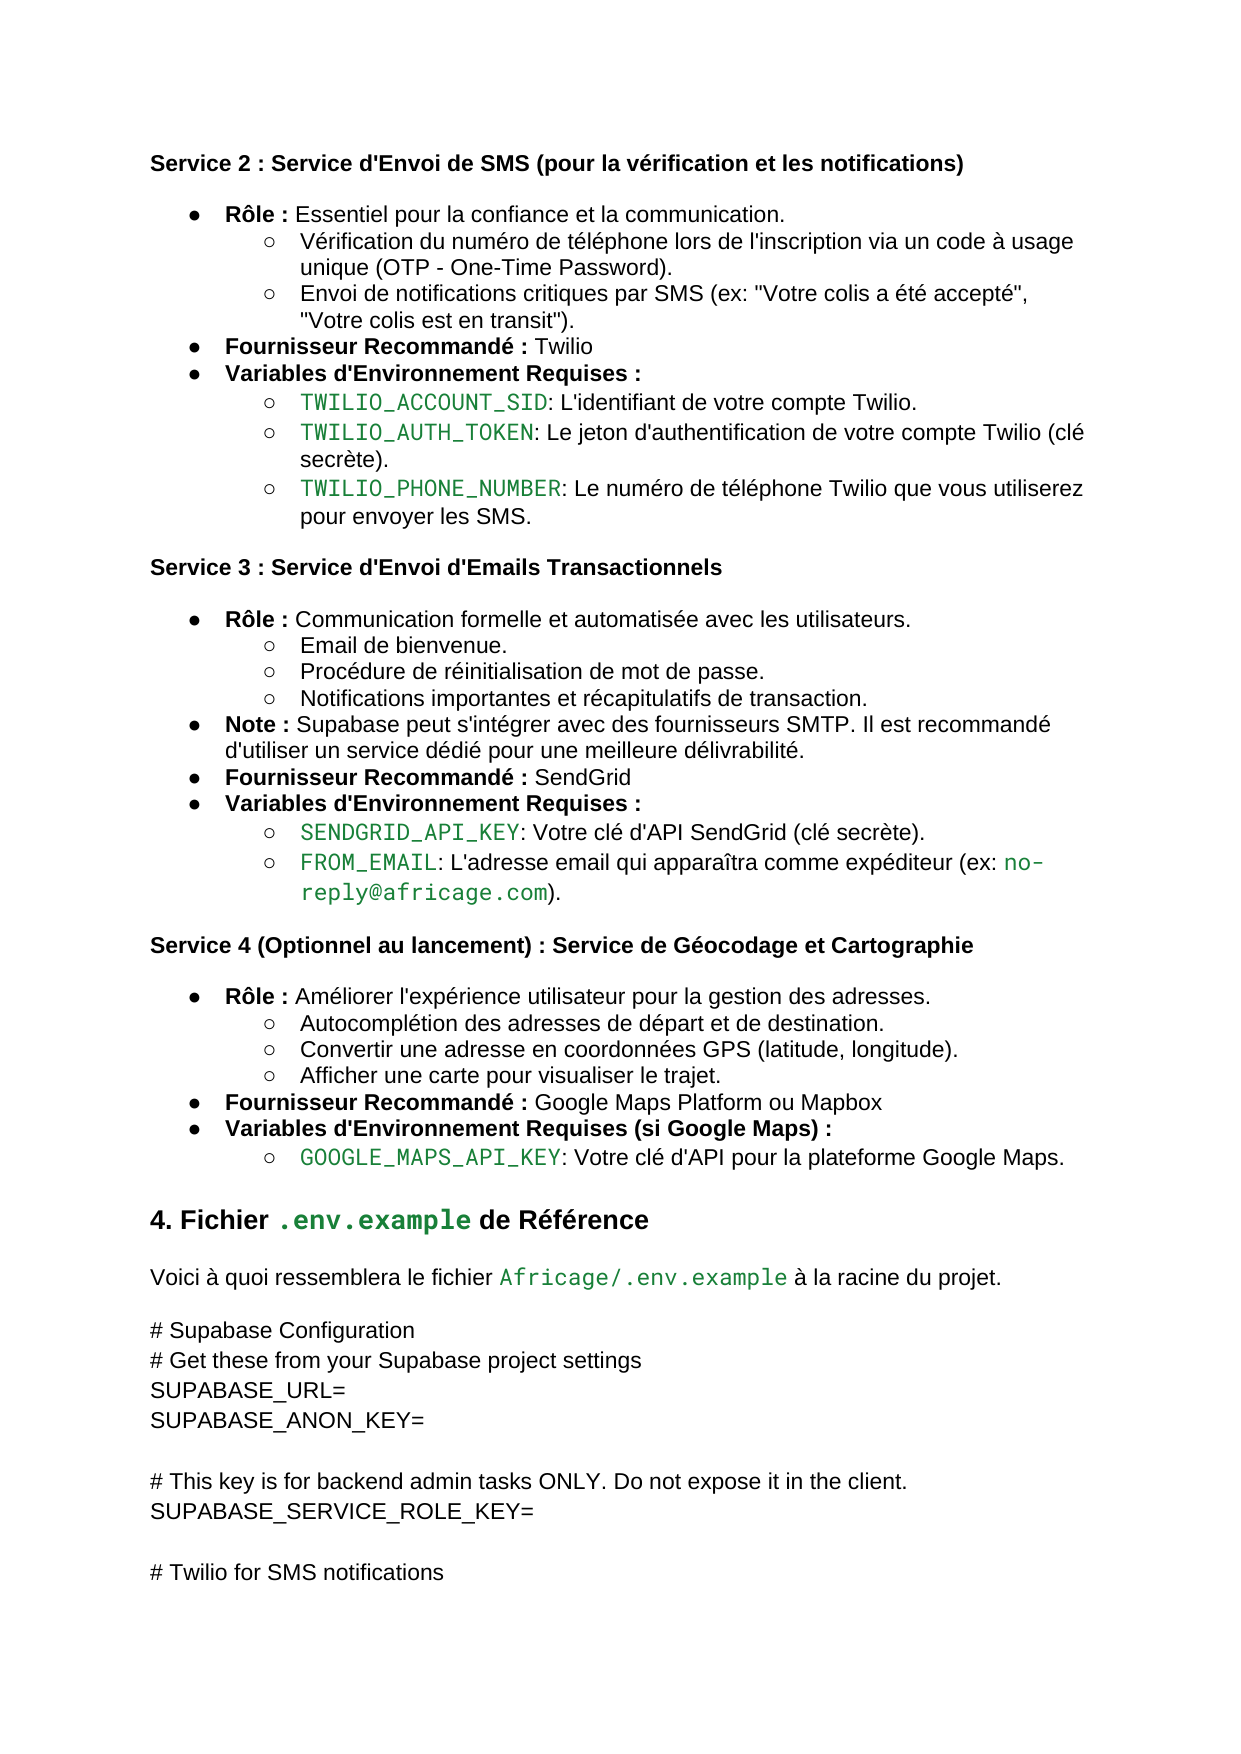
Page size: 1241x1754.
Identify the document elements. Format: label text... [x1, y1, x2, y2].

list Fournisseur Recommandé : SendGrid [187, 764, 1090, 790]
list Notifications importantes et récapitulatifs de transaction. [262, 684, 1090, 711]
list Fournisseur Recommandé : Google Maps Platform ou Mapbox [187, 1089, 1090, 1115]
text SUPABASE_ANON_KEY= [150, 1407, 1090, 1434]
list Rôle : Communication formelle et automatisée avec les utilisateurs. [187, 606, 1090, 632]
list TWILIO_AUTH_TOKEN: Le jeton d'authentification de votre compte Twilio (clé secrète). [262, 416, 1090, 473]
list Envoi de notifications critiques par SMS (ex: "Votre colis a été accepté", "Votre colis est en transit"). [262, 280, 1090, 333]
text SUPABASE_URL= [150, 1377, 1090, 1403]
list Rôle : Essentiel pour la confiance et la communication. [187, 201, 1090, 228]
list Rôle : Améliorer l'expérience utilisateur pour la gestion des adresses. [187, 983, 1090, 1010]
list Procédure de réinitialisation de mot de passe. [262, 658, 1090, 684]
subtitle Service 3 : Service d'Envoi d'Emails Transactionnels [150, 554, 1090, 581]
list Convertir une adresse en coordonnées GPS (latitude, longitude). [262, 1036, 1090, 1062]
list Variables d'Environnement Requises (si Google Maps) : [187, 1115, 1090, 1141]
list SENDGRID_API_KEY: Votre clé d'API SendGrid (clé secrète). [262, 816, 1090, 847]
list TWILIO_PHONE_NUMBER: Le numéro de téléphone Twilio que vous utiliserez pour envoyer les SMS. [262, 473, 1090, 529]
list Email de bienvenue. [262, 632, 1090, 658]
text Voici à quoi ressemblera le fichier Africage/.env.example à la racine du projet. [150, 1262, 1090, 1292]
list Vérification du numéro de téléphone lors de l'inscription via un code à usage unique (OTP - One-Time Password). [262, 228, 1090, 280]
subtitle Service 4 (Optionnel au lancement) : Service de Géocodage et Cartographie [150, 932, 1090, 958]
list TWILIO_ACCOUNT_SID: L'identifiant de votre compte Twilio. [262, 386, 1090, 416]
list Variables d'Environnement Requises : [187, 790, 1090, 816]
list Fournisseur Recommandé : Twilio [187, 333, 1090, 359]
subtitle 4. Fichier .env.example de Référence [150, 1201, 1090, 1237]
list FROM_EMAIL: L'adresse email qui apparaîtra comme expéditeur (ex: no-reply@africage.com). [262, 847, 1090, 907]
list Note : Supabase peut s'intégrer avec des fournisseurs SMTP. Il est recommandé d'utiliser un service dédié pour une meilleure délivrabilité. [187, 711, 1090, 764]
list GOOGLE_MAPS_API_KEY: Votre clé d'API pour la plateforme Google Maps. [262, 1141, 1090, 1172]
text # Get these from your Supabase project settings [150, 1347, 1090, 1373]
text # Twilio for SMS notifications [150, 1558, 1090, 1585]
list Autocomplétion des adresses de départ et de destination. [262, 1010, 1090, 1036]
text # Supabase Configuration [150, 1317, 1090, 1343]
list Afficher une carte pour visualiser le trajet. [262, 1062, 1090, 1089]
text SUPABASE_SERVICE_ROLE_KEY= [150, 1498, 1090, 1524]
subtitle Service 2 : Service d'Envoi de SMS (pour la vérification et les notifications) [150, 150, 1090, 176]
list Variables d'Environnement Requises : [187, 359, 1090, 386]
text # This key is for backend admin tasks ONLY. Do not expose it in the client. [150, 1468, 1090, 1494]
